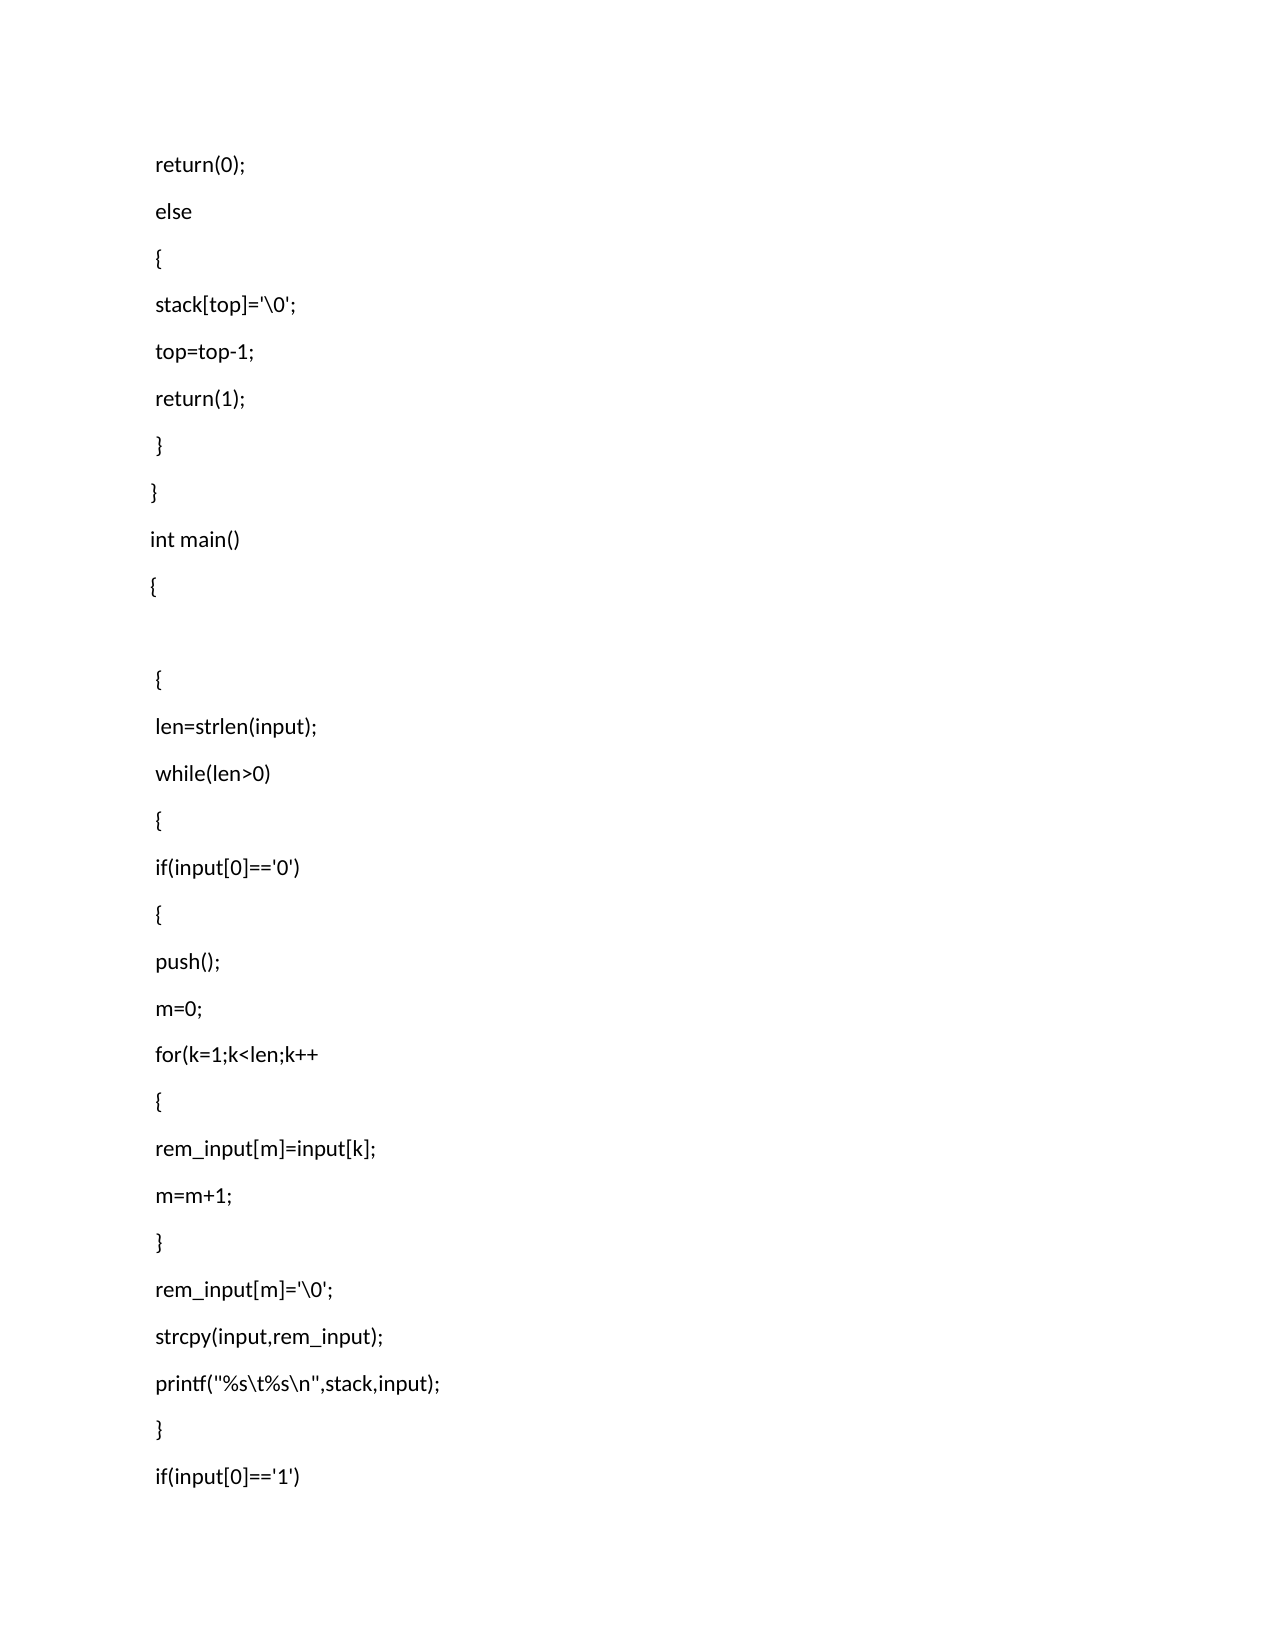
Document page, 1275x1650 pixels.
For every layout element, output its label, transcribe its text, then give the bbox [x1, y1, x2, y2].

text while(len>0) [150, 759, 1125, 787]
text rem_input[m]='\0'; [150, 1275, 1125, 1303]
text return(1); [150, 384, 1125, 412]
text stack[top]='\0'; [150, 291, 1125, 319]
text m=0; [150, 994, 1125, 1022]
text { [150, 1087, 1125, 1116]
text } [150, 478, 1125, 506]
text rem_input[m]=input[k]; [150, 1134, 1125, 1162]
text top=top-1; [150, 337, 1125, 366]
text len=strlen(input); [150, 712, 1125, 741]
text int main() [150, 525, 1125, 553]
text } [150, 1228, 1125, 1256]
text { [150, 572, 1125, 600]
text } [150, 1416, 1125, 1444]
text push(); [150, 947, 1125, 975]
text { [150, 900, 1125, 928]
text strcpy(input,rem_input); [150, 1322, 1125, 1350]
text else [150, 197, 1125, 225]
text { [150, 244, 1125, 272]
text printf("%s\t%s\n",stack,input); [150, 1369, 1125, 1397]
text if(input[0]=='0') [150, 853, 1125, 881]
text m=m+1; [150, 1181, 1125, 1209]
text } [150, 431, 1125, 459]
text if(input[0]=='1') [150, 1462, 1125, 1491]
text return(0); [150, 150, 1125, 178]
text { [150, 666, 1125, 694]
text { [150, 806, 1125, 834]
text for(k=1;k<len;k++ [150, 1041, 1125, 1069]
